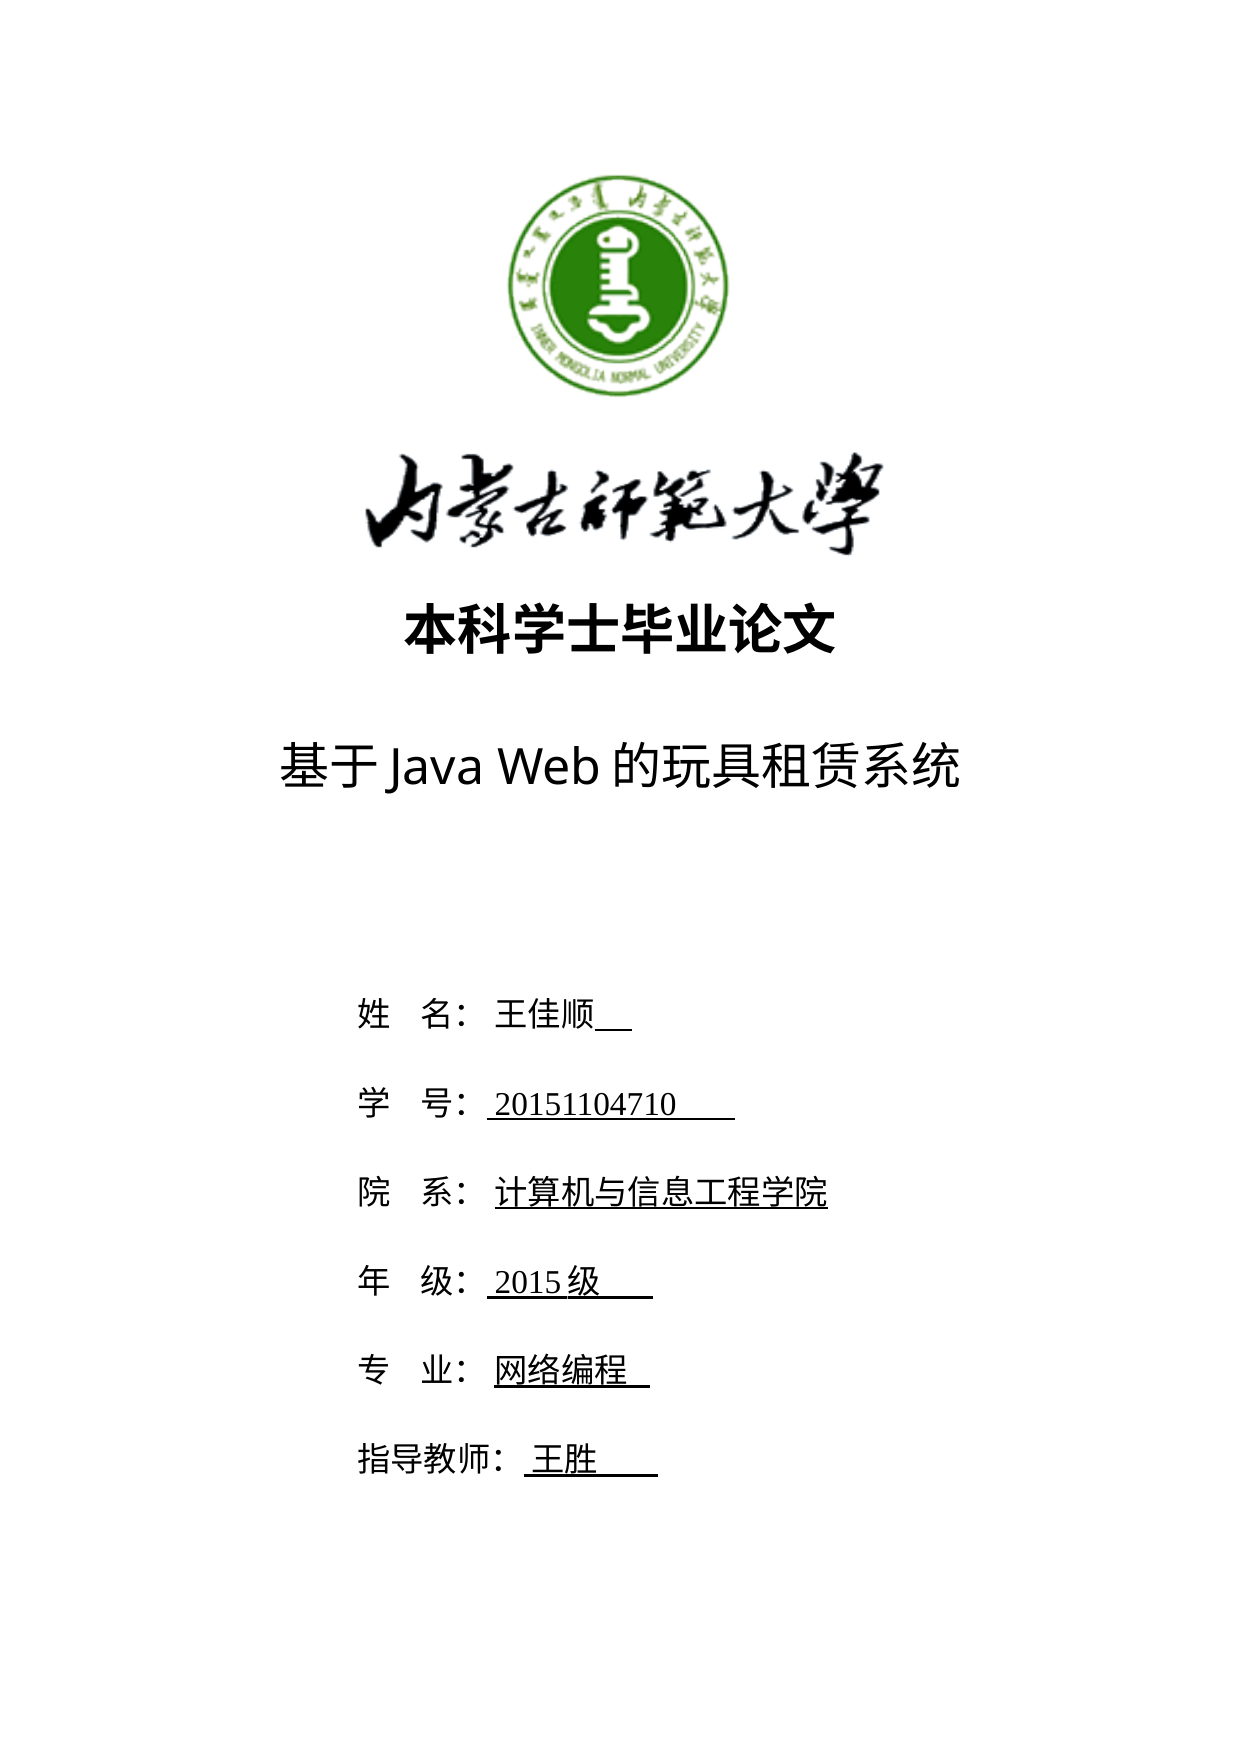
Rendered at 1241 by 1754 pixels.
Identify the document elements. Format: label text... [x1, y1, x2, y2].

text 基于Java Web的玩具租赁系统 [187, 714, 1053, 811]
picture [341, 434, 899, 563]
picture [497, 162, 743, 409]
text 年 级： 2015级 [207, 1246, 1053, 1311]
text 院 系： 计算机与信息工程学院 [207, 1157, 1053, 1222]
text 指导教师： 王胜 [207, 1424, 1053, 1489]
text 姓 名： 王佳顺 [207, 979, 1053, 1044]
text 本科学士毕业论文 [187, 577, 1053, 675]
text 学 号： 20151104710 [207, 1068, 1053, 1133]
text 专 业： 网络编程 [207, 1336, 1053, 1401]
